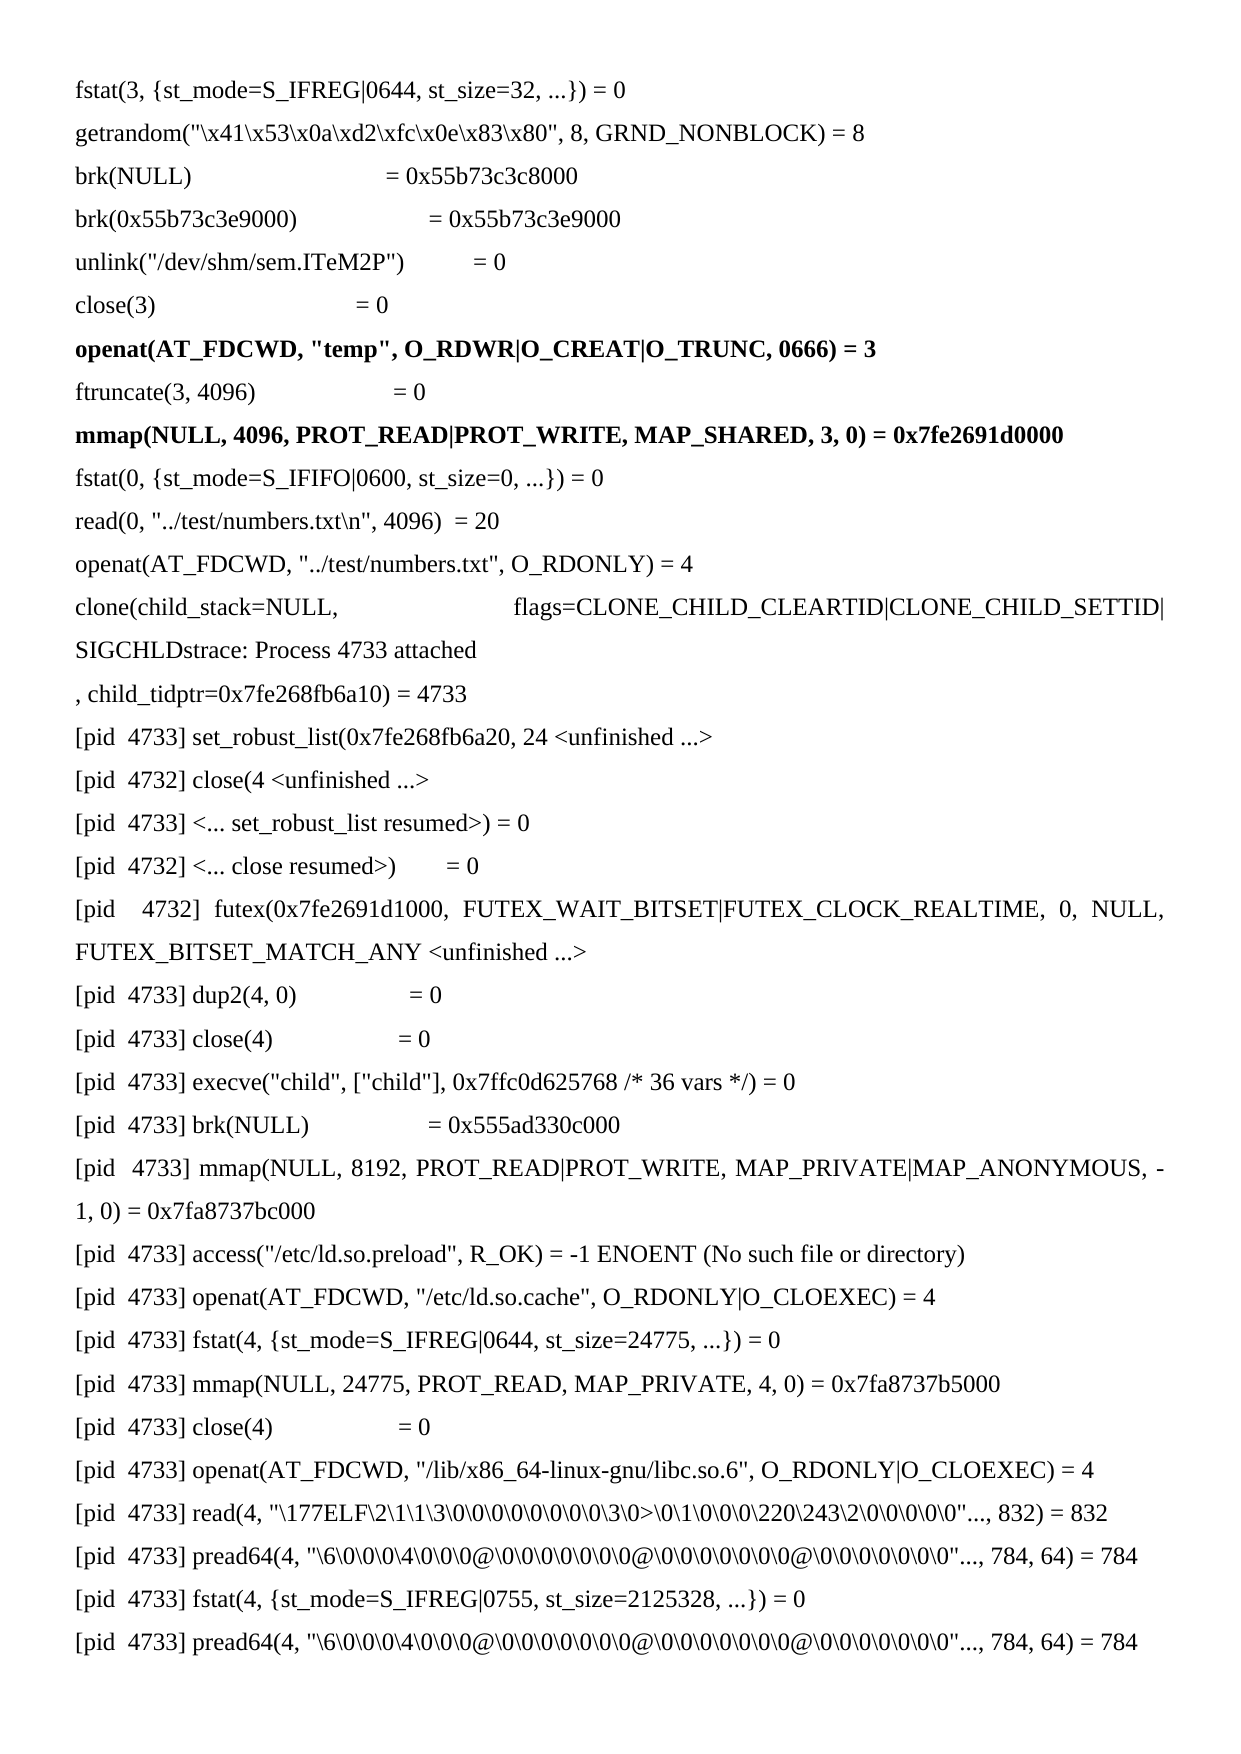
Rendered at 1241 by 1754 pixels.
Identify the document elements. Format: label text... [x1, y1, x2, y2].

text [pid 4733] close(4) = 0 [75, 1412, 1165, 1441]
text [pid 4733] mmap(NULL, 8192, PROT_READ|PROT_WRITE, MAP_PRIVATE|MAP_ANONYMOUS, -1, 0) = 0x7fa8737bc000 [75, 1153, 1165, 1225]
text getrandom("\x41\x53\x0a\xd2\xfc\x0e\x83\x80", 8, GRND_NONBLOCK) = 8 [75, 118, 1165, 147]
text [pid 4732] futex(0x7fe2691d1000, FUTEX_WAIT_BITSET|FUTEX_CLOCK_REALTIME, 0, NULL, FUTEX_BITSET_MATCH_ANY <unfinished ...> [75, 894, 1165, 966]
text [pid 4733] mmap(NULL, 24775, PROT_READ, MAP_PRIVATE, 4, 0) = 0x7fa8737b5000 [75, 1369, 1165, 1397]
text close(3) = 0 [75, 291, 1165, 319]
text read(0, "../test/numbers.txt\n", 4096) = 20 [75, 506, 1165, 535]
text [pid 4733] dup2(4, 0) = 0 [75, 981, 1165, 1009]
text [pid 4733] close(4) = 0 [75, 1024, 1165, 1052]
text brk(NULL) = 0x55b73c3c8000 [75, 161, 1165, 190]
text brk(0x55b73c3e9000) = 0x55b73c3e9000 [75, 204, 1165, 233]
text [pid 4733] access("/etc/ld.so.preload", R_OK) = -1 ENOENT (No such file or directory) [75, 1239, 1165, 1268]
text openat(AT_FDCWD, "../test/numbers.txt", O_RDONLY) = 4 [75, 549, 1165, 578]
text unlink("/dev/shm/sem.ITeM2P") = 0 [75, 247, 1165, 276]
text [pid 4732] <... close resumed>) = 0 [75, 851, 1165, 880]
text [pid 4733] fstat(4, {st_mode=S_IFREG|0755, st_size=2125328, ...}) = 0 [75, 1584, 1165, 1613]
text [pid 4733] openat(AT_FDCWD, "/lib/x86_64-linux-gnu/libc.so.6", O_RDONLY|O_CLOEXEC) = 4 [75, 1455, 1165, 1484]
text clone(child_stack=NULL, flags=CLONE_CHILD_CLEARTID|CLONE_CHILD_SETTID|SIGCHLDstrace: Process 4733 attached [75, 592, 1165, 664]
text openat(AT_FDCWD, "temp", O_RDWR|O_CREAT|O_TRUNC, 0666) = 3 [75, 334, 1165, 362]
text [pid 4733] set_robust_list(0x7fe268fb6a20, 24 <unfinished ...> [75, 722, 1165, 751]
text [pid 4733] brk(NULL) = 0x555ad330c000 [75, 1110, 1165, 1139]
text [pid 4733] read(4, "\177ELF\2\1\1\3\0\0\0\0\0\0\0\0\3\0>\0\1\0\0\0\220\243\2\0\0\0\0\0"..., 832) = 832 [75, 1498, 1165, 1527]
text fstat(0, {st_mode=S_IFIFO|0600, st_size=0, ...}) = 0 [75, 463, 1165, 492]
text fstat(3, {st_mode=S_IFREG|0644, st_size=32, ...}) = 0 [75, 75, 1165, 104]
text [pid 4733] openat(AT_FDCWD, "/etc/ld.so.cache", O_RDONLY|O_CLOEXEC) = 4 [75, 1282, 1165, 1311]
text [pid 4732] close(4 <unfinished ...> [75, 765, 1165, 794]
text ftruncate(3, 4096) = 0 [75, 377, 1165, 406]
text [pid 4733] pread64(4, "\6\0\0\0\4\0\0\0@\0\0\0\0\0\0\0@\0\0\0\0\0\0\0@\0\0\0\0\0\0\0"..., 784, 64) = 784 [75, 1627, 1165, 1656]
text mmap(NULL, 4096, PROT_READ|PROT_WRITE, MAP_SHARED, 3, 0) = 0x7fe2691d0000 [75, 420, 1165, 449]
text [pid 4733] fstat(4, {st_mode=S_IFREG|0644, st_size=24775, ...}) = 0 [75, 1326, 1165, 1354]
text [pid 4733] <... set_robust_list resumed>) = 0 [75, 808, 1165, 837]
text , child_tidptr=0x7fe268fb6a10) = 4733 [75, 679, 1165, 707]
text [pid 4733] pread64(4, "\6\0\0\0\4\0\0\0@\0\0\0\0\0\0\0@\0\0\0\0\0\0\0@\0\0\0\0\0\0\0"..., 784, 64) = 784 [75, 1541, 1165, 1570]
text [pid 4733] execve("child", ["child"], 0x7ffc0d625768 /* 36 vars */) = 0 [75, 1067, 1165, 1096]
